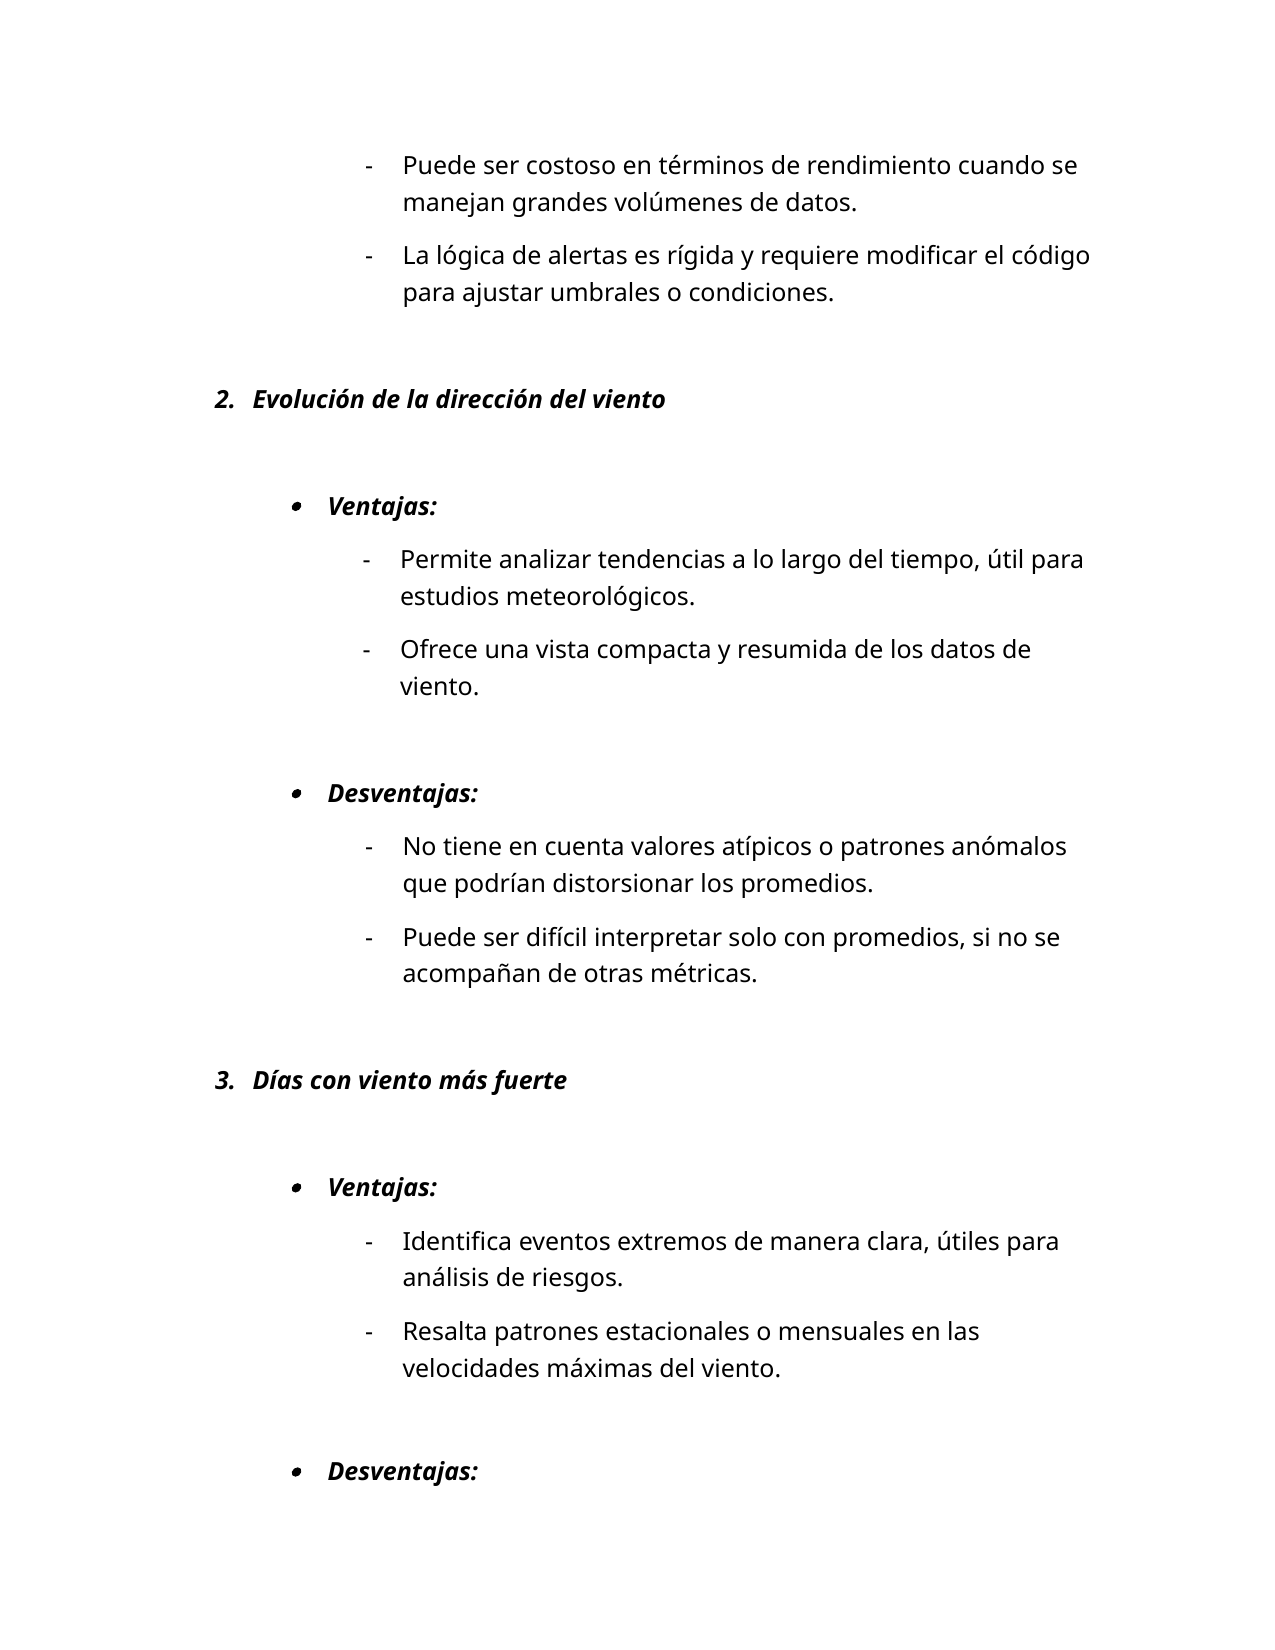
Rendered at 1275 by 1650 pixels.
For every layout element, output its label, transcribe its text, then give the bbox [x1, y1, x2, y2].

list Desventajas: [290, 1454, 1098, 1488]
list Ofrece una vista compacta y resumida de los datos de viento. [362, 632, 1098, 703]
list Identifica eventos extremos de manera clara, útiles para análisis de riesgos. [365, 1223, 1098, 1294]
list Ventajas: [290, 1170, 1098, 1204]
list Puede ser costoso en términos de rendimiento cuando se manejan grandes volúmenes de datos. [365, 148, 1098, 218]
list No tiene en cuenta valores atípicos o patrones anómalos que podrían distorsionar los promedios. [365, 829, 1098, 900]
list Resalta patrones estacionales o mensuales en las velocidades máximas del viento. [365, 1313, 1098, 1384]
list La lógica de alertas es rígida y requiere modificar el código para ajustar umbrales o condiciones. [365, 238, 1098, 309]
list Ventajas: [290, 488, 1098, 522]
list Puede ser difícil interpretar solo con promedios, si no se acompañan de otras métricas. [365, 919, 1098, 990]
list Días con viento más fuerte [215, 1063, 1098, 1097]
list Permite analizar tendencias a lo largo del tiempo, útil para estudios meteorológicos. [362, 542, 1098, 613]
list Desventajas: [290, 776, 1098, 810]
list Evolución de la dirección del viento [215, 381, 1098, 416]
